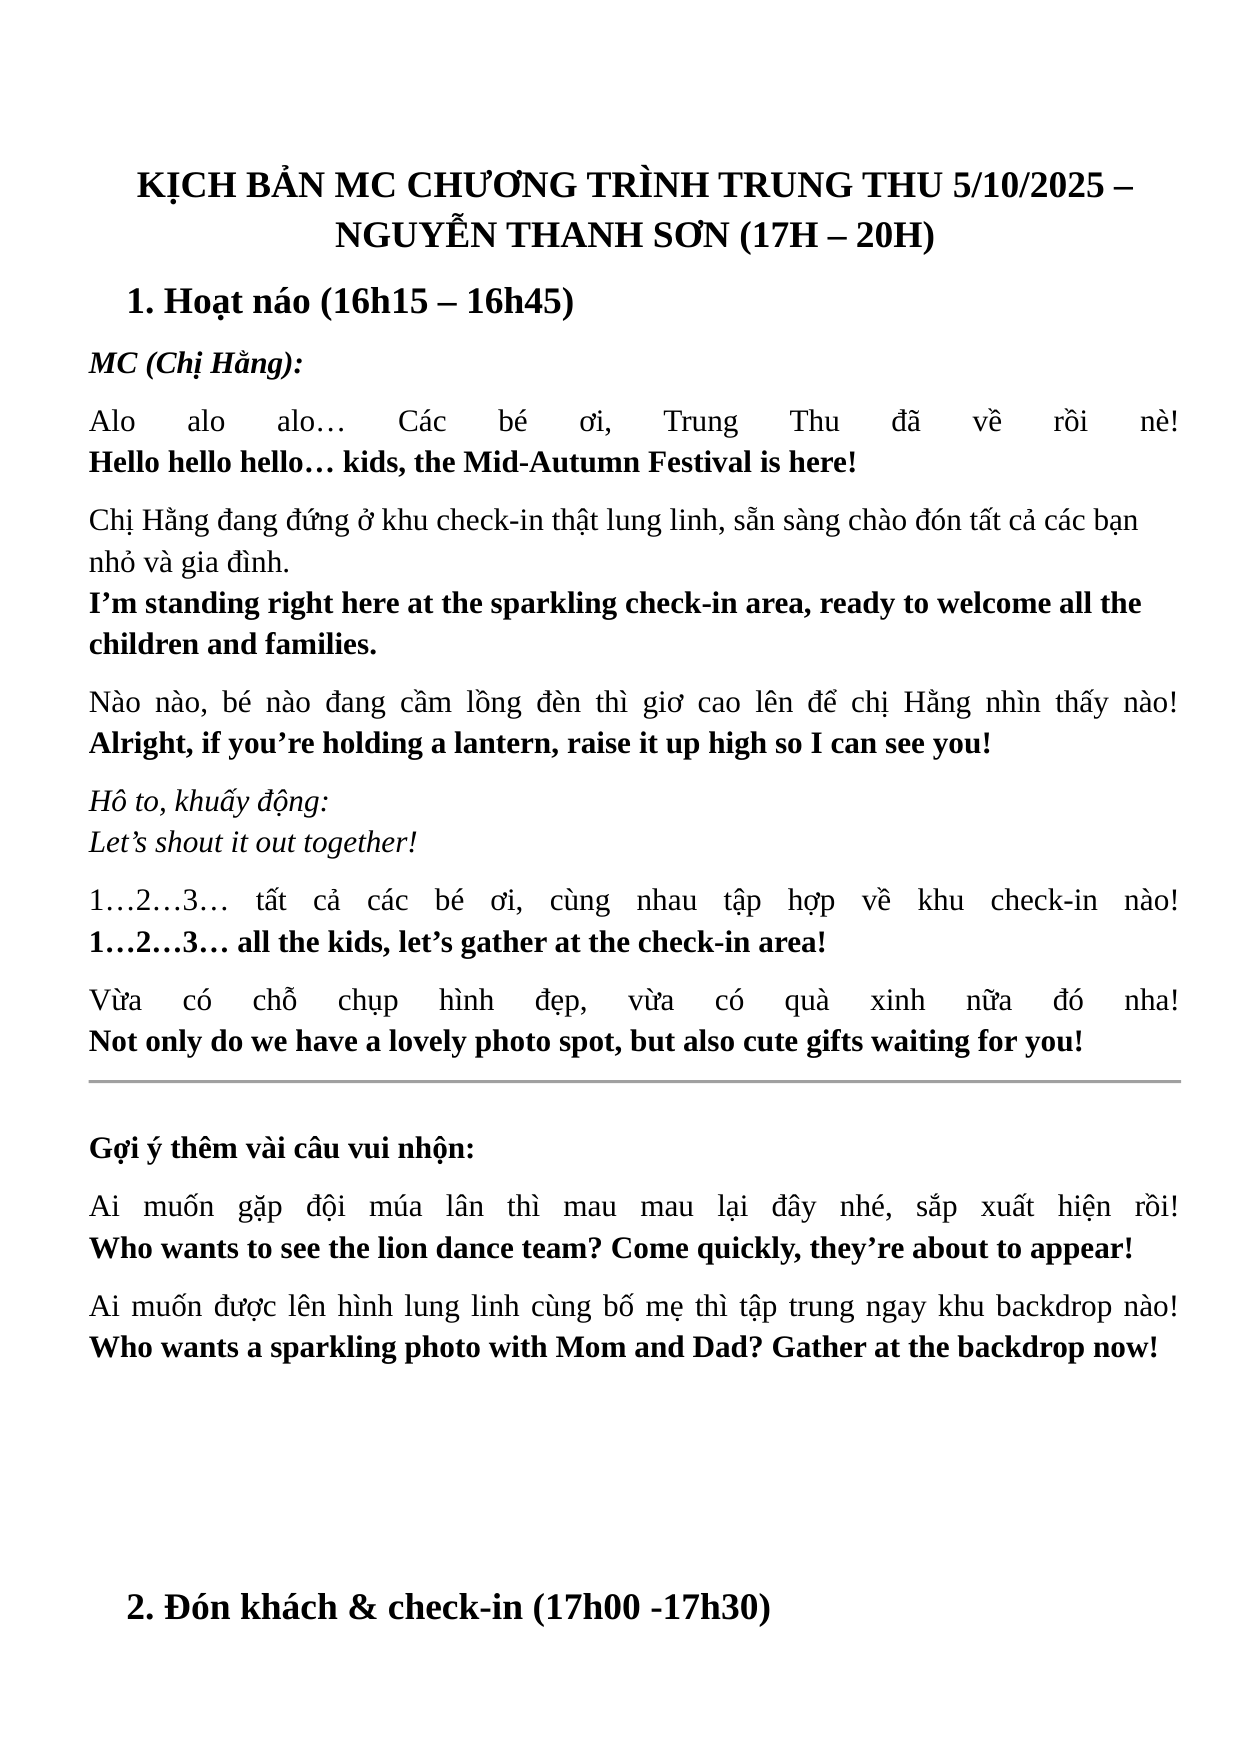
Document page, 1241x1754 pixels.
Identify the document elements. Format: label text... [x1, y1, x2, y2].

text Ai muốn gặp đội múa lân thì mau mau lại đây nhé, sắp xuất hiện rồi! Who wants to see the lion dance team? Come quickly, they’re about to appear! [89, 1188, 1181, 1265]
text Alo alo alo… Các bé ơi, Trung Thu đã về rồi nè! Hello hello hello… kids, the Mid-Autumn Festival is here! [89, 402, 1181, 480]
list Hoạt náo (16h15 – 16h45) [126, 278, 1181, 321]
text KỊCH BẢN MC CHƯƠNG TRÌNH TRUNG THU 5/10/2025 – NGUYỄN THANH SƠN (17H – 20H) [89, 162, 1181, 255]
text MC (Chị Hằng): [89, 344, 1181, 381]
text Chị Hằng đang đứng ở khu check-in thật lung linh, sẵn sàng chào đón tất cả các bạn nhỏ và gia đình. I’m standing right here at the sparkling check-in area, ready to welcome all the children and families. [89, 502, 1181, 661]
text Hô to, khuấy động: Let’s shout it out together! [89, 782, 1181, 860]
list Đón khách & check-in (17h00 -17h30) [126, 1584, 1181, 1627]
text Gợi ý thêm vài câu vui nhộn: [89, 1130, 1181, 1166]
text Nào nào, bé nào đang cầm lồng đèn thì giơ cao lên để chị Hằng nhìn thấy nào! Alright, if you’re holding a lantern, raise it up high so I can see you! [89, 683, 1181, 761]
text Ai muốn được lên hình lung linh cùng bố mẹ thì tập trung ngay khu backdrop nào! Who wants a sparkling photo with Mom and Dad? Gather at the backdrop now! [89, 1287, 1181, 1364]
text 1…2…3… tất cả các bé ơi, cùng nhau tập hợp về khu check-in nào! 1…2…3… all the kids, let’s gather at the check-in area! [89, 882, 1181, 959]
text Vừa có chỗ chụp hình đẹp, vừa có quà xinh nữa đó nha! Not only do we have a lovely photo spot, but also cute gifts waiting for you! [89, 981, 1181, 1058]
